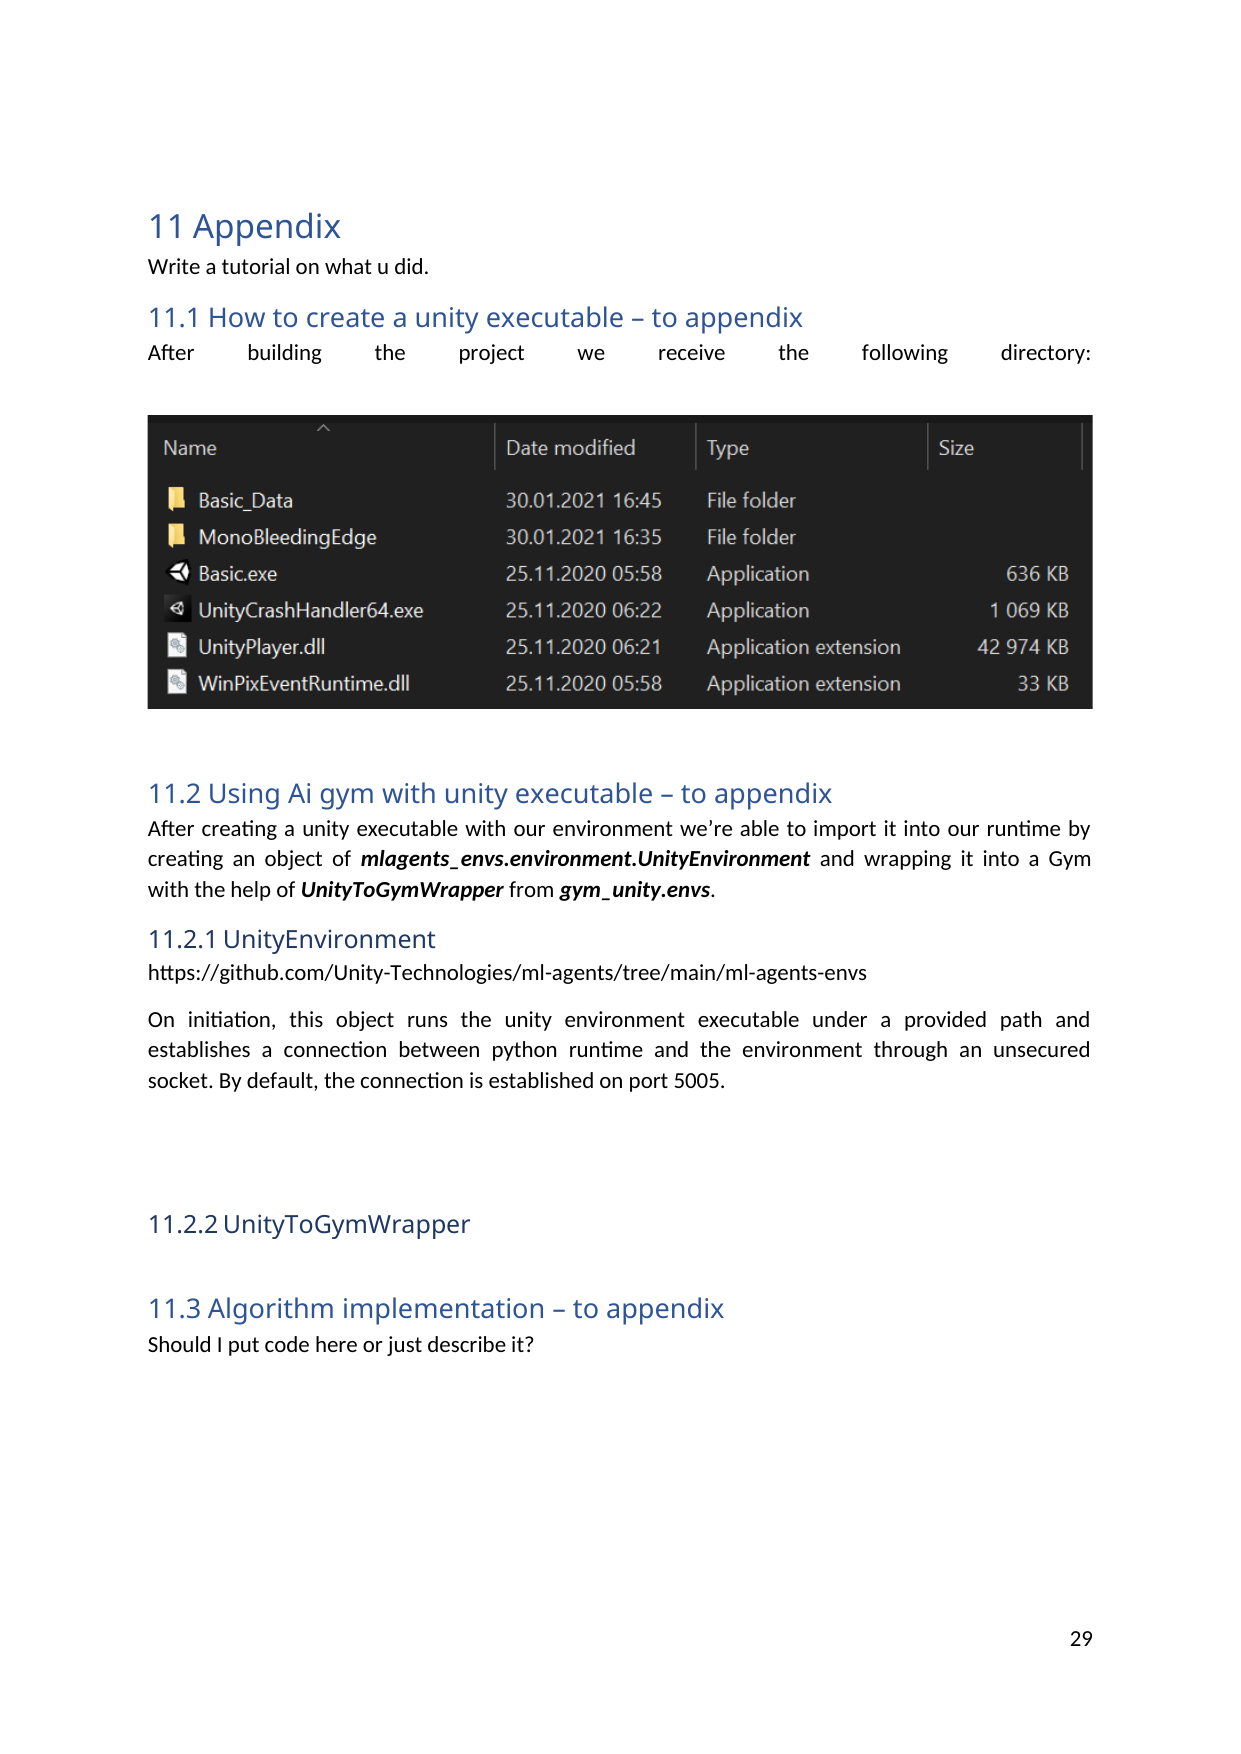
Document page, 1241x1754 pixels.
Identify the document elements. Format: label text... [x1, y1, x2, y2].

text Should I put code here or just describe it? [148, 1330, 1093, 1358]
subtitle Algorithm implementation – to appendix [148, 1290, 1093, 1327]
text On initiation, this object runs the unity environment executable under a provided path and establishes a connection between python runtime and the environment through an unsecured socket. By default, the connection is established on port 5005. [148, 1005, 1093, 1094]
subtitle UnityToGymWrapper [148, 1206, 1093, 1240]
text After creating a unity executable with our environment we’re able to import it into our runtime by creating an object of mlagents_envs.environment.UnityEnvironment and wrapping it into a Gym with the help of UnityToGymWrapper from gym_unity.envs. [148, 814, 1093, 903]
subtitle How to create a unity executable – to appendix [148, 299, 1093, 336]
text After building the project we receive the following directory: [148, 338, 1093, 397]
text https://github.com/Unity-Technologies/ml-agents/tree/main/ml-agents-envs [148, 958, 1093, 986]
text Write a tutorial on what u did. [148, 252, 1093, 280]
subtitle Using Ai gym with unity executable – to appendix [148, 774, 1093, 811]
subtitle UnityEnvironment [148, 922, 1093, 956]
picture [147, 415, 1093, 709]
subtitle Appendix [148, 203, 1093, 248]
